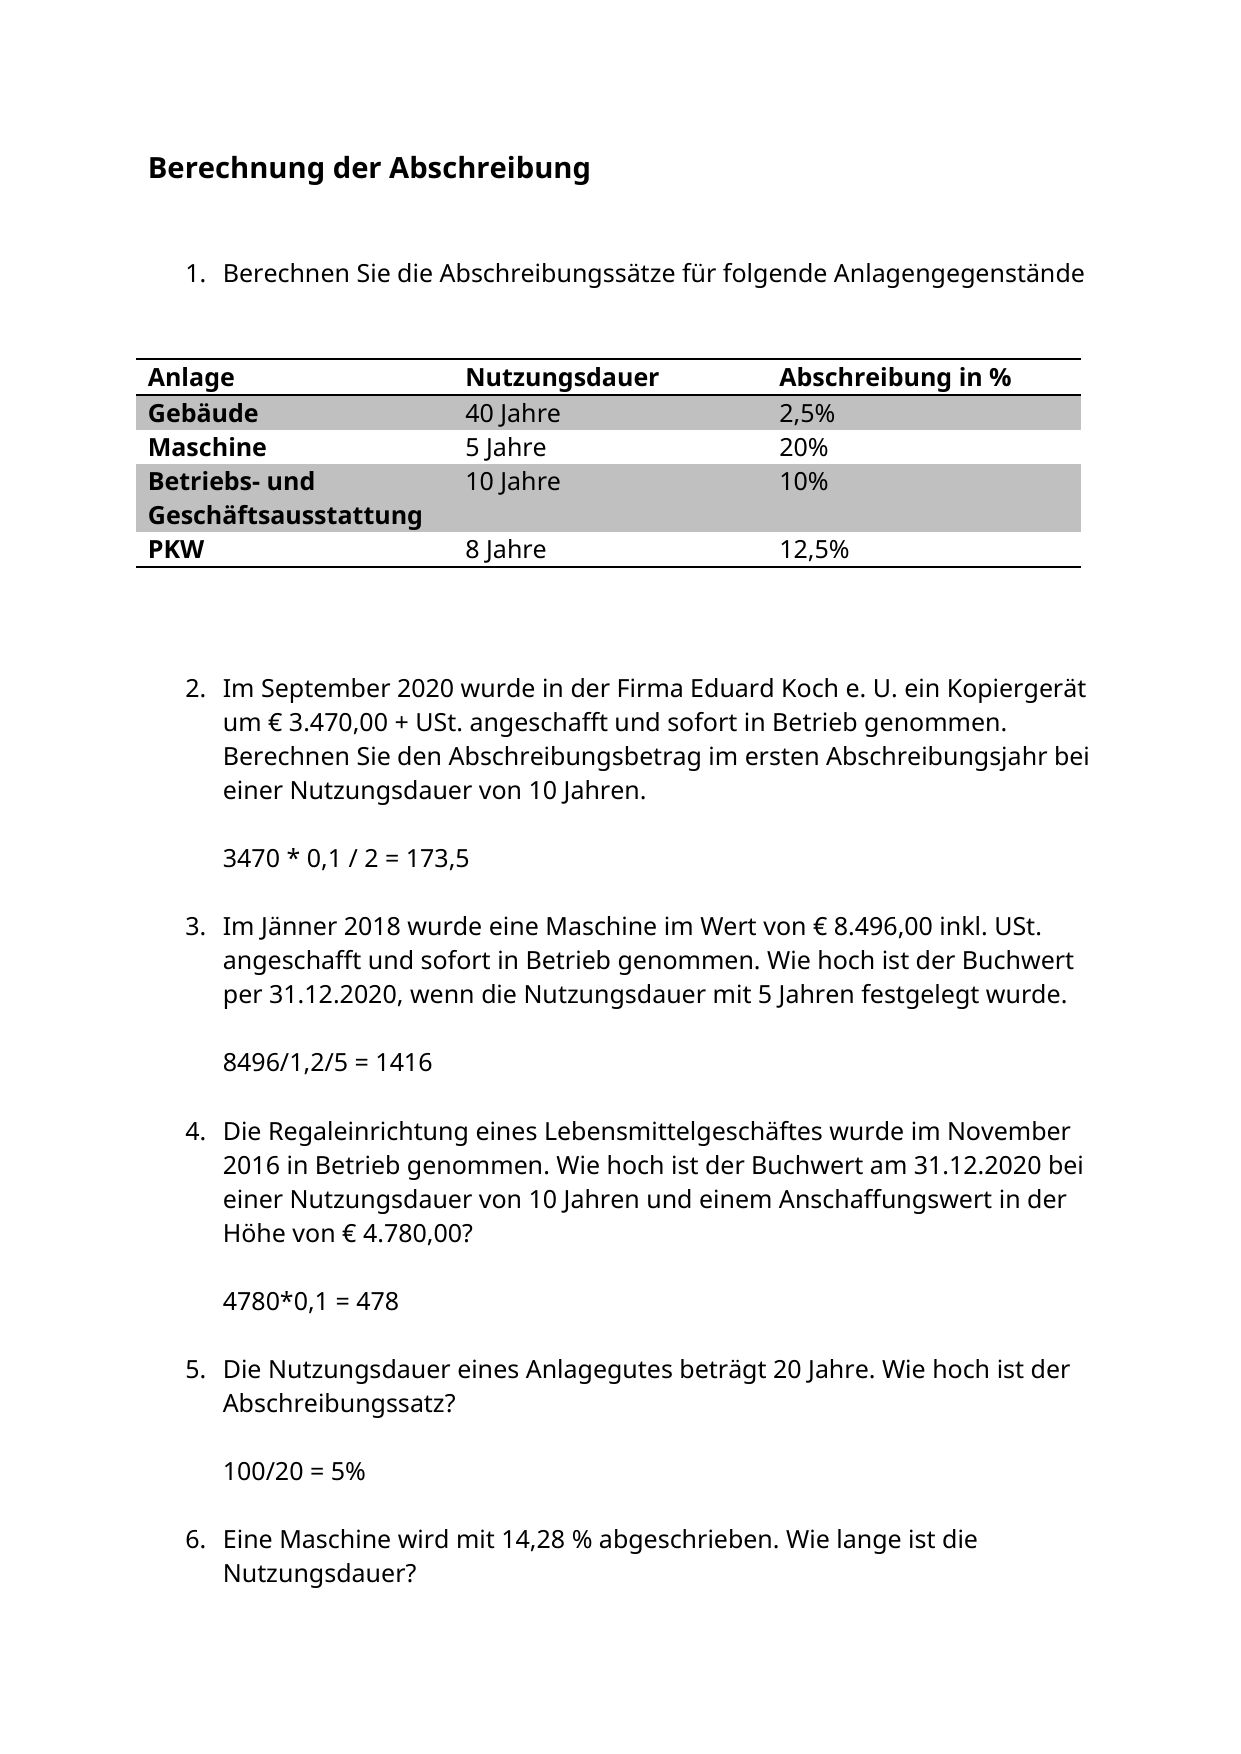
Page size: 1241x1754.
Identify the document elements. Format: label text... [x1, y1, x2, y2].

list 8496/1,2/5 = 1416 [223, 1045, 1093, 1079]
table_cell 10% [768, 464, 1081, 532]
list 100/20 = 5% [223, 1454, 1093, 1488]
list Im Jänner 2018 wurde eine Maschine im Wert von € 8.496,00 inkl. USt. angeschafft und sofort in Betrieb genommen. Wie hoch ist der Buchwert per 31.12.2020, wenn die Nutzungsdauer mit 5 Jahren festgelegt wurde. [185, 909, 1093, 1011]
table_cell PKW [136, 532, 454, 566]
table_cell 20% [768, 430, 1081, 464]
table_cell 40 Jahre [454, 396, 768, 430]
table_cell 8 Jahre [454, 532, 768, 566]
table_header Abschreibung in % [768, 360, 1081, 394]
list Eine Maschine wird mit 14,28 % abgeschrieben. Wie lange ist die Nutzungsdauer? [185, 1522, 1093, 1590]
table_header Anlage [136, 360, 454, 394]
table_cell Gebäude [136, 396, 454, 430]
table_cell 10 Jahre [454, 464, 768, 532]
table_header Nutzungsdauer [454, 360, 768, 394]
list Im September 2020 wurde in der Firma Eduard Koch e. U. ein Kopiergerät um € 3.470,00 + USt. angeschafft und sofort in Betrieb genommen. Berechnen Sie den Abschreibungsbetrag im ersten Abschreibungsjahr bei einer Nutzungsdauer von 10 Jahren. [185, 670, 1093, 807]
table_cell 5 Jahre [454, 430, 768, 464]
list 4780*0,1 = 478 [223, 1283, 1093, 1318]
list 3470 * 0,1 / 2 = 173,5 [223, 841, 1093, 875]
text Berechnung der Abschreibung [148, 148, 1093, 187]
list Berechnen Sie die Abschreibungssätze für folgende Anlagengegenstände [185, 255, 1093, 289]
list Die Regaleinrichtung eines Lebensmittelgeschäftes wurde im November 2016 in Betrieb genommen. Wie hoch ist der Buchwert am 31.12.2020 bei einer Nutzungsdauer von 10 Jahren und einem Anschaffungswert in der Höhe von € 4.780,00? [185, 1113, 1093, 1249]
list Die Nutzungsdauer eines Anlagegutes beträgt 20 Jahre. Wie hoch ist der Abschreibungssatz? [185, 1352, 1093, 1420]
table_cell 2,5% [768, 396, 1081, 430]
table_cell Betriebs- und Geschäftsausstattung [136, 464, 454, 532]
table_cell Maschine [136, 430, 454, 464]
table_cell 12,5% [768, 532, 1081, 566]
